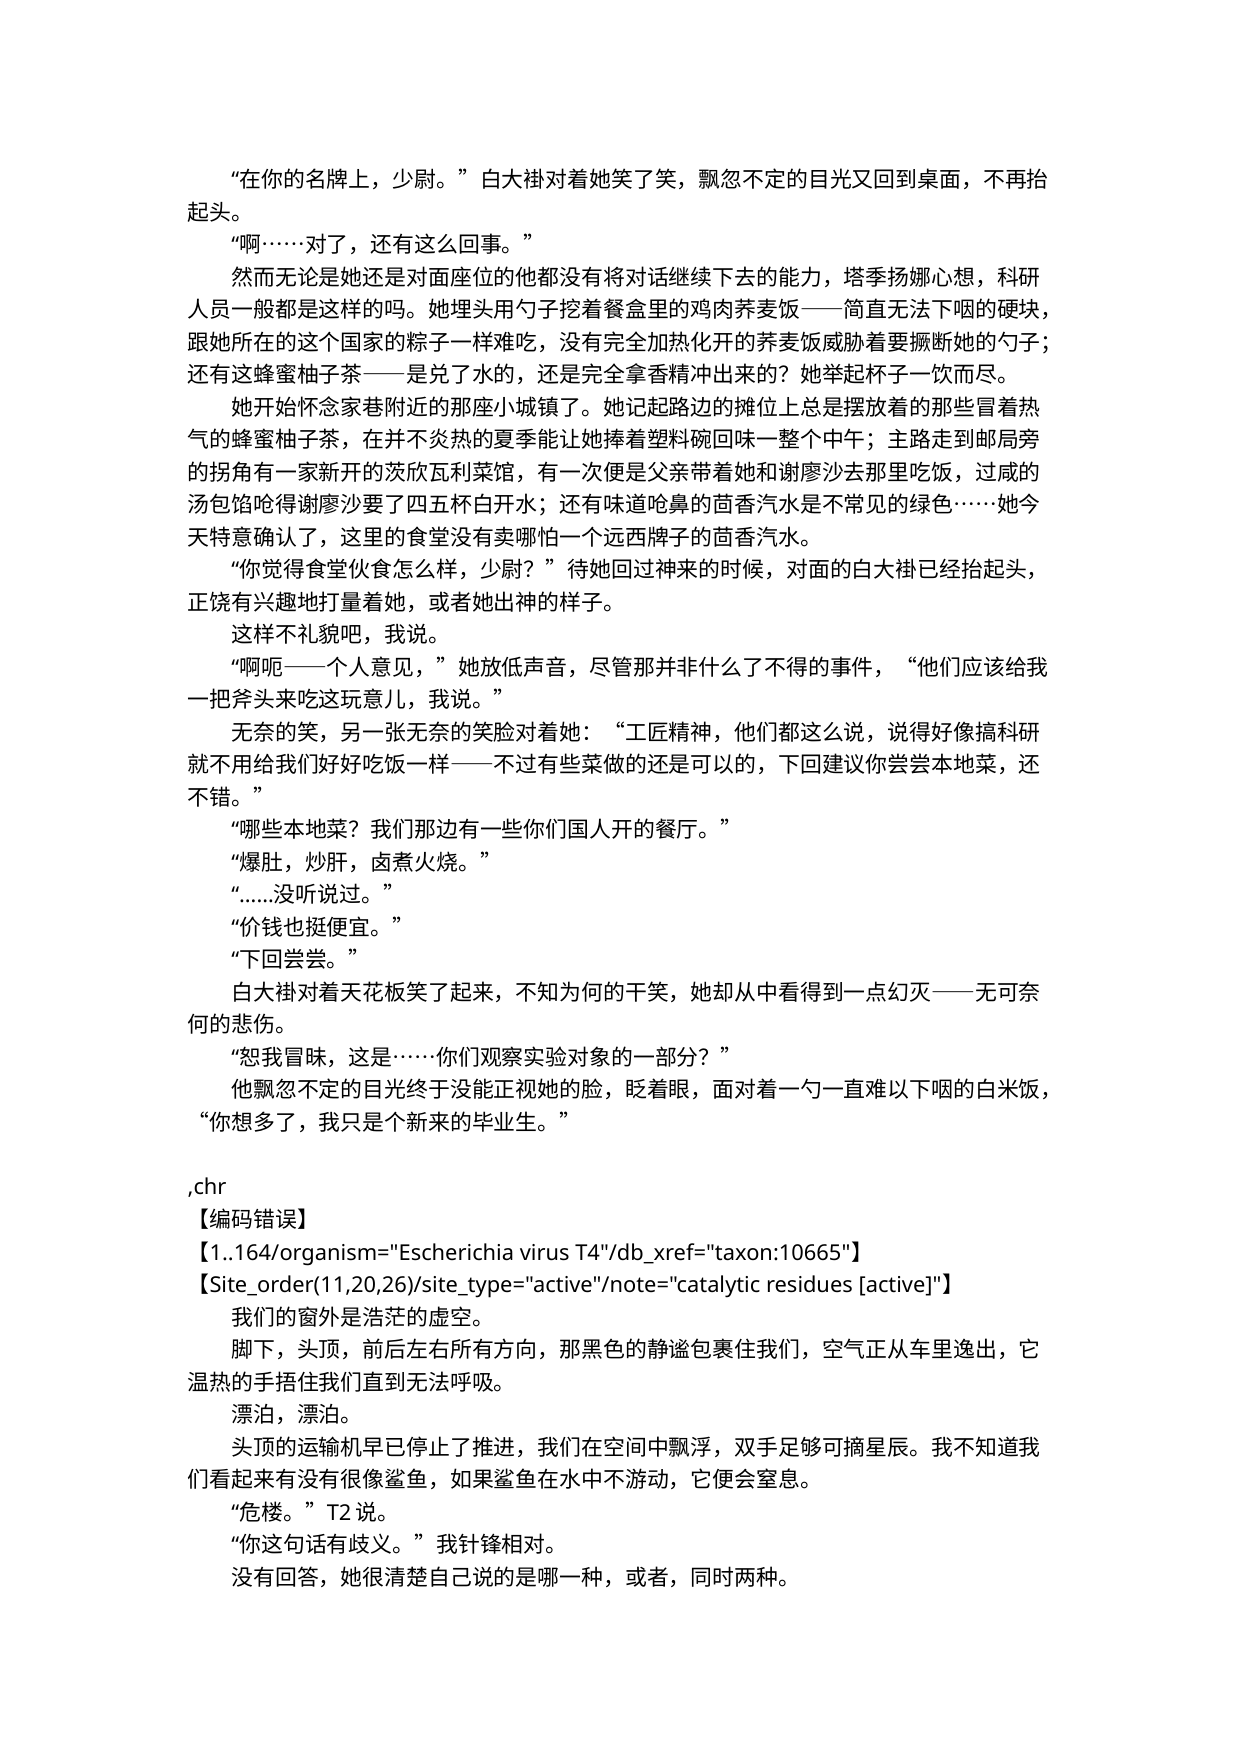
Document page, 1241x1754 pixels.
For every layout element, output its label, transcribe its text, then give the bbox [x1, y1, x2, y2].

text 这样不礼貌吧，我说。 [187, 617, 1053, 649]
text “哪些本地菜？我们那边有一些你们国人开的餐厅。” [187, 812, 1053, 844]
text 【Site_order(11,20,26)/site_type="active"/note="catalytic residues [active]"】 [187, 1267, 1053, 1299]
text “在你的名牌上，少尉。”白大褂对着她笑了笑，飘忽不定的目光又回到桌面，不再抬起头。 [187, 162, 1053, 227]
text 我们的窗外是浩茫的虚空。 [187, 1299, 1053, 1332]
text 无奈的笑，另一张无奈的笑脸对着她：“工匠精神，他们都这么说，说得好像搞科研就不用给我们好好吃饭一样——不过有些菜做的还是可以的，下回建议你尝尝本地菜，还不错。” [187, 714, 1053, 812]
text 头顶的运输机早已停止了推进，我们在空间中飘浮，双手足够可摘星辰。我不知道我们看起来有没有很像鲨鱼，如果鲨鱼在水中不游动，它便会窒息。 [187, 1429, 1053, 1494]
text “啊……对了，还有这么回事。” [187, 227, 1053, 259]
text 【1..164/organism="Escherichia virus T4"/db_xref="taxon:10665"】 [187, 1234, 1053, 1267]
text 【编码错误】 [187, 1202, 1053, 1234]
text 脚下，头顶，前后左右所有方向，那黑色的静谧包裹住我们，空气正从车里逸出，它温热的手捂住我们直到无法呼吸。 [187, 1332, 1053, 1397]
text “你这句话有歧义。”我针锋相对。 [187, 1527, 1053, 1559]
text “啊呃——个人意见，”她放低声音，尽管那并非什么了不得的事件，“他们应该给我一把斧头来吃这玩意儿，我说。” [187, 649, 1053, 714]
text “恕我冒昧，这是……你们观察实验对象的一部分？” [187, 1039, 1053, 1072]
text 没有回答，她很清楚自己说的是哪一种，或者，同时两种。 [187, 1559, 1053, 1592]
text 漂泊，漂泊。 [187, 1397, 1053, 1429]
text 她开始怀念家巷附近的那座小城镇了。她记起路边的摊位上总是摆放着的那些冒着热气的蜂蜜柚子茶，在并不炎热的夏季能让她捧着塑料碗回味一整个中午；主路走到邮局旁的拐角有一家新开的茨欣瓦利菜馆，有一次便是父亲带着她和谢廖沙去那里吃饭，过咸的汤包馅呛得谢廖沙要了四五杯白开水；还有味道呛鼻的茴香汽水是不常见的绿色……她今天特意确认了，这里的食堂没有卖哪怕一个远西牌子的茴香汽水。 [187, 389, 1053, 552]
text “爆肚，炒肝，卤煮火烧。” [187, 844, 1053, 877]
text “危楼。”T2说。 [187, 1494, 1053, 1527]
text “价钱也挺便宜。” [187, 909, 1053, 942]
text “……没听说过。” [187, 877, 1053, 909]
text 他飘忽不定的目光终于没能正视她的脸，眨着眼，面对着一勺一直难以下咽的白米饭，“你想多了，我只是个新来的毕业生。” [187, 1072, 1053, 1137]
text 白大褂对着天花板笑了起来，不知为何的干笑，她却从中看得到一点幻灭——无可奈何的悲伤。 [187, 974, 1053, 1039]
text ,chr [187, 1169, 1053, 1202]
text “你觉得食堂伙食怎么样，少尉？”待她回过神来的时候，对面的白大褂已经抬起头，正饶有兴趣地打量着她，或者她出神的样子。 [187, 552, 1053, 617]
text “下回尝尝。” [187, 942, 1053, 974]
